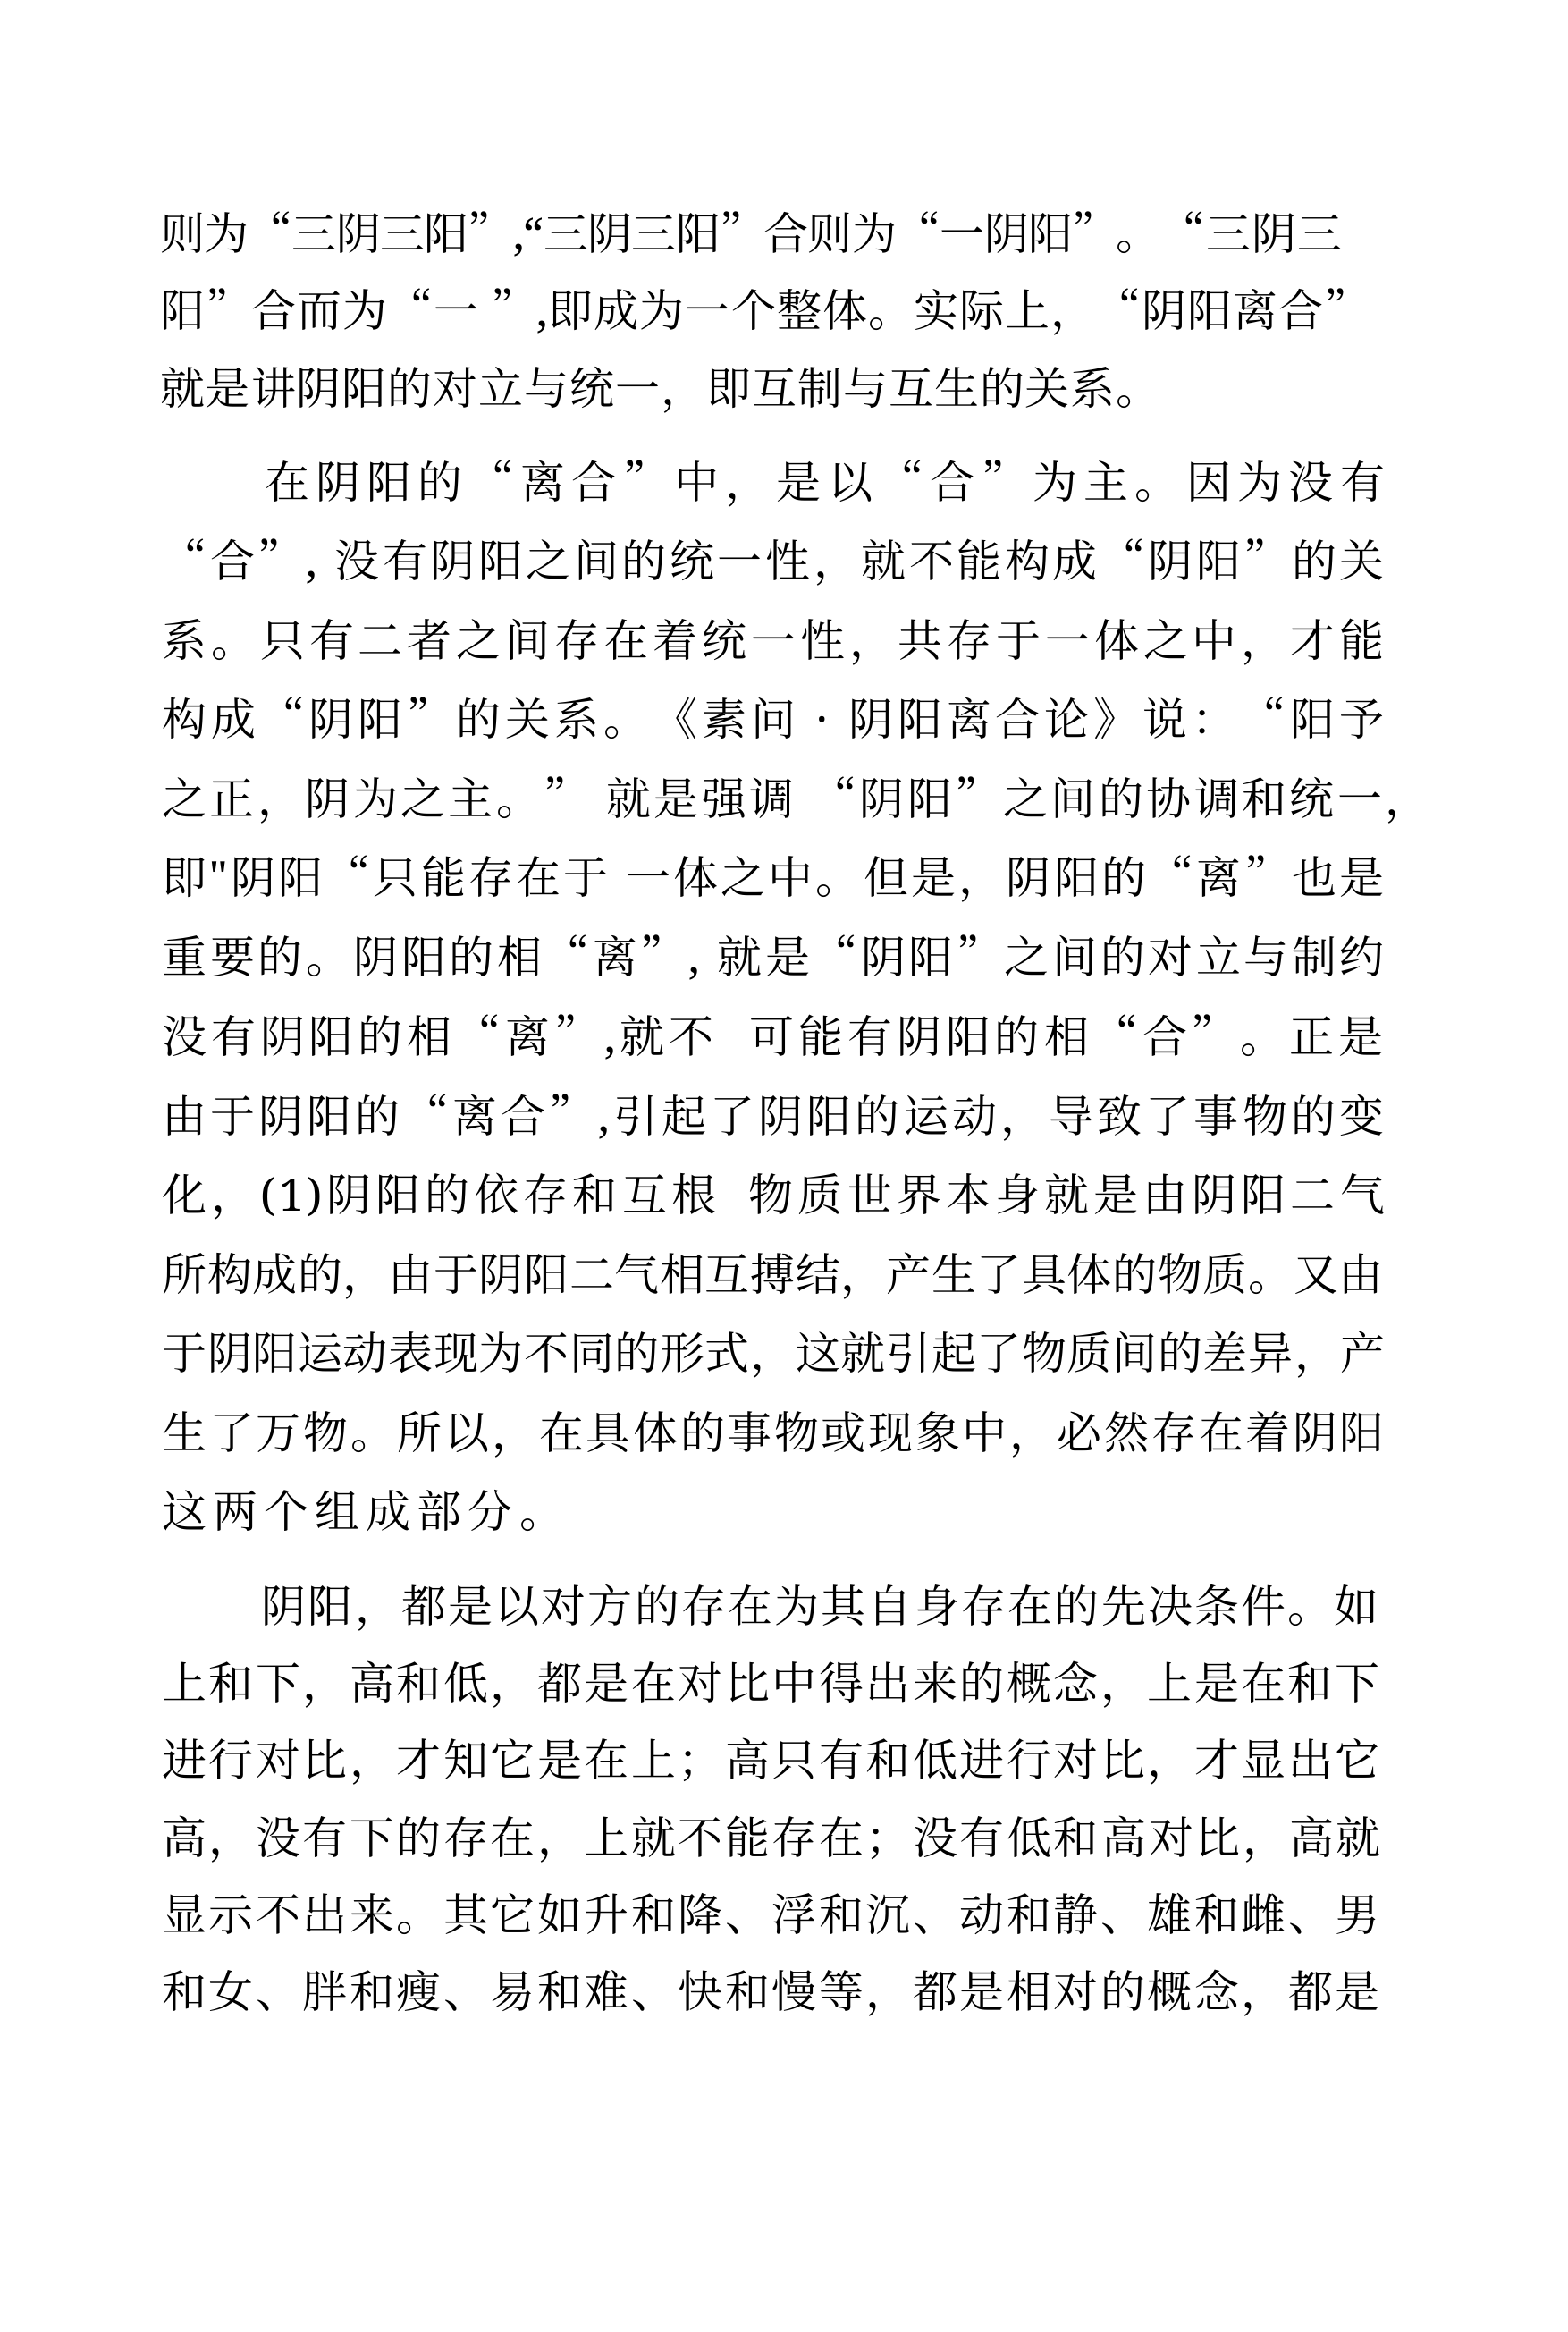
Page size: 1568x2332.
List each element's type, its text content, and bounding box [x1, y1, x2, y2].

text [162, 1571, 1381, 2021]
text 在阴阳的“离合”中，是以“合”为主。因为没有“合”, 没有阴阳之间的统一性，就不能构成“阴阳”的关系。只有二者之间存在着统一性，共存于一体之中，才能构成“阴阳”的关系。《素问 · 阴阳离合论》说：“阳予之正，阴为之主。” 就是强调 “阴阳”之间的协调和统一，即"阴阳“只能存在于 一体之中。但是，阴阳的“离”也是重要的。阴阳的相“离”, 就是“阴阳”之间的对立与制约。没有阴阳的相“离”,就不 可能有阴阳的相“合”。正是由于阴阳的“离合”,引起了阴阳的运动，导致了事物的变化，(1)阴阳的依存和互根 物质世界本身就是由阴阳二气 所构成的，由于阴阳二气相互搏结，产生了具体的物质。又由 于阴阳运动表现为不同的形式，这就引起了物质间的差异，产 生了万物。所以，在具体的事物或现象中，必然存在着阴阳这两个组成部分。 [162, 446, 1385, 1541]
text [160, 199, 1404, 418]
